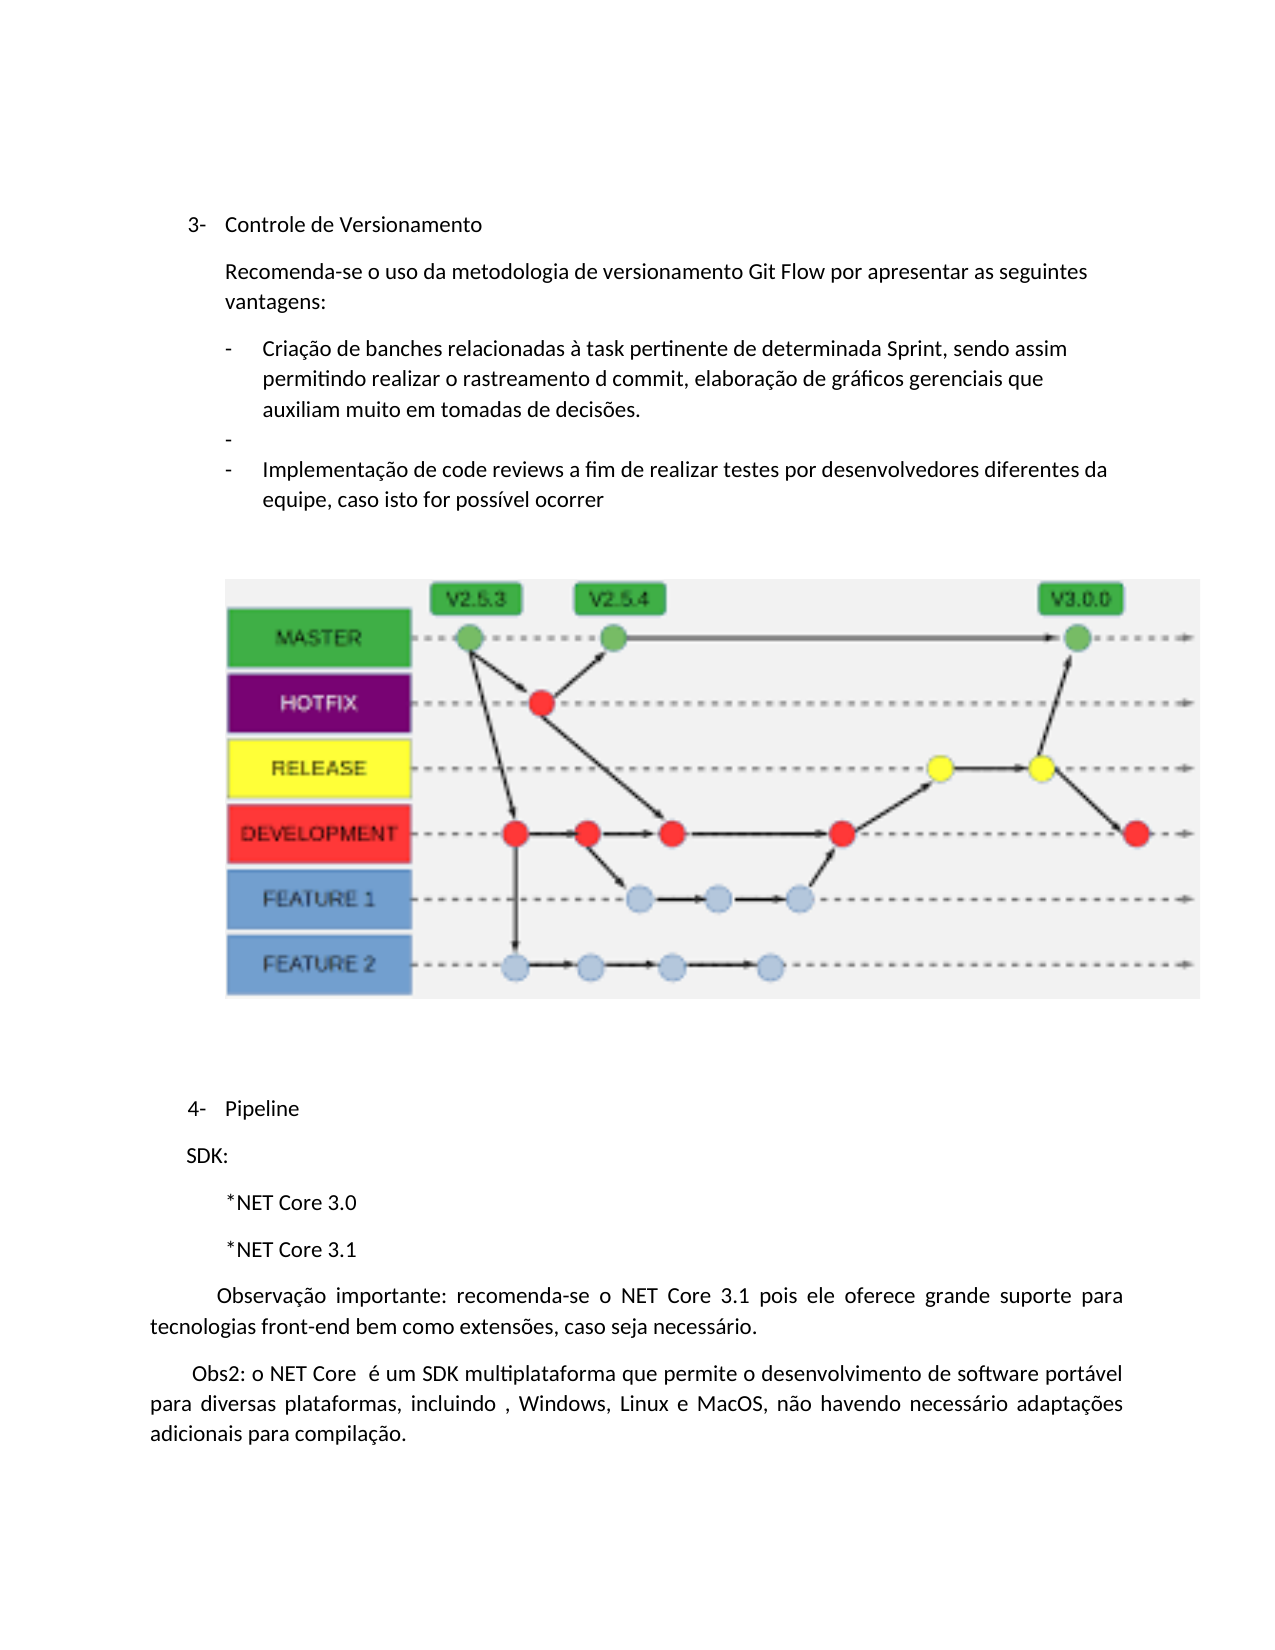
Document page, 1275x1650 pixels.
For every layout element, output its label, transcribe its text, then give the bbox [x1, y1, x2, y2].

picture [225, 579, 1200, 999]
list Criação de banches relacionadas à task pertinente de determinada Sprint, sendo assim permitindo realizar o rastreamento d commit, elaboração de gráficos gerenciais que auxiliam muito em tomadas de decisões. [225, 334, 1125, 423]
text *NET Core 3.1 [150, 1235, 1125, 1263]
text Recomenda-se o uso da metodologia de versionamento Git Flow por apresentar as seguintes vantagens: [225, 257, 1125, 316]
list Controle de Versionamento [187, 210, 1125, 238]
text SDK: [150, 1141, 1125, 1169]
list Implementação de code reviews a fim de realizar testes por desenvolvedores diferentes da equipe, caso isto for possível ocorrer [225, 455, 1125, 513]
text Obs2: o NET Core é um SDK multiplataforma que permite o desenvolvimento de software portável para diversas plataformas, incluindo , Windows, Linux e MacOS, não havendo necessário adaptações adicionais para compilação. [150, 1359, 1125, 1447]
list Pipeline [187, 1094, 1125, 1122]
text Observação importante: recomenda-se o NET Core 3.1 pois ele oferece grande suporte para tecnologias front-end bem como extensões, caso seja necessário. [150, 1282, 1125, 1340]
text *NET Core 3.0 [150, 1188, 1125, 1216]
